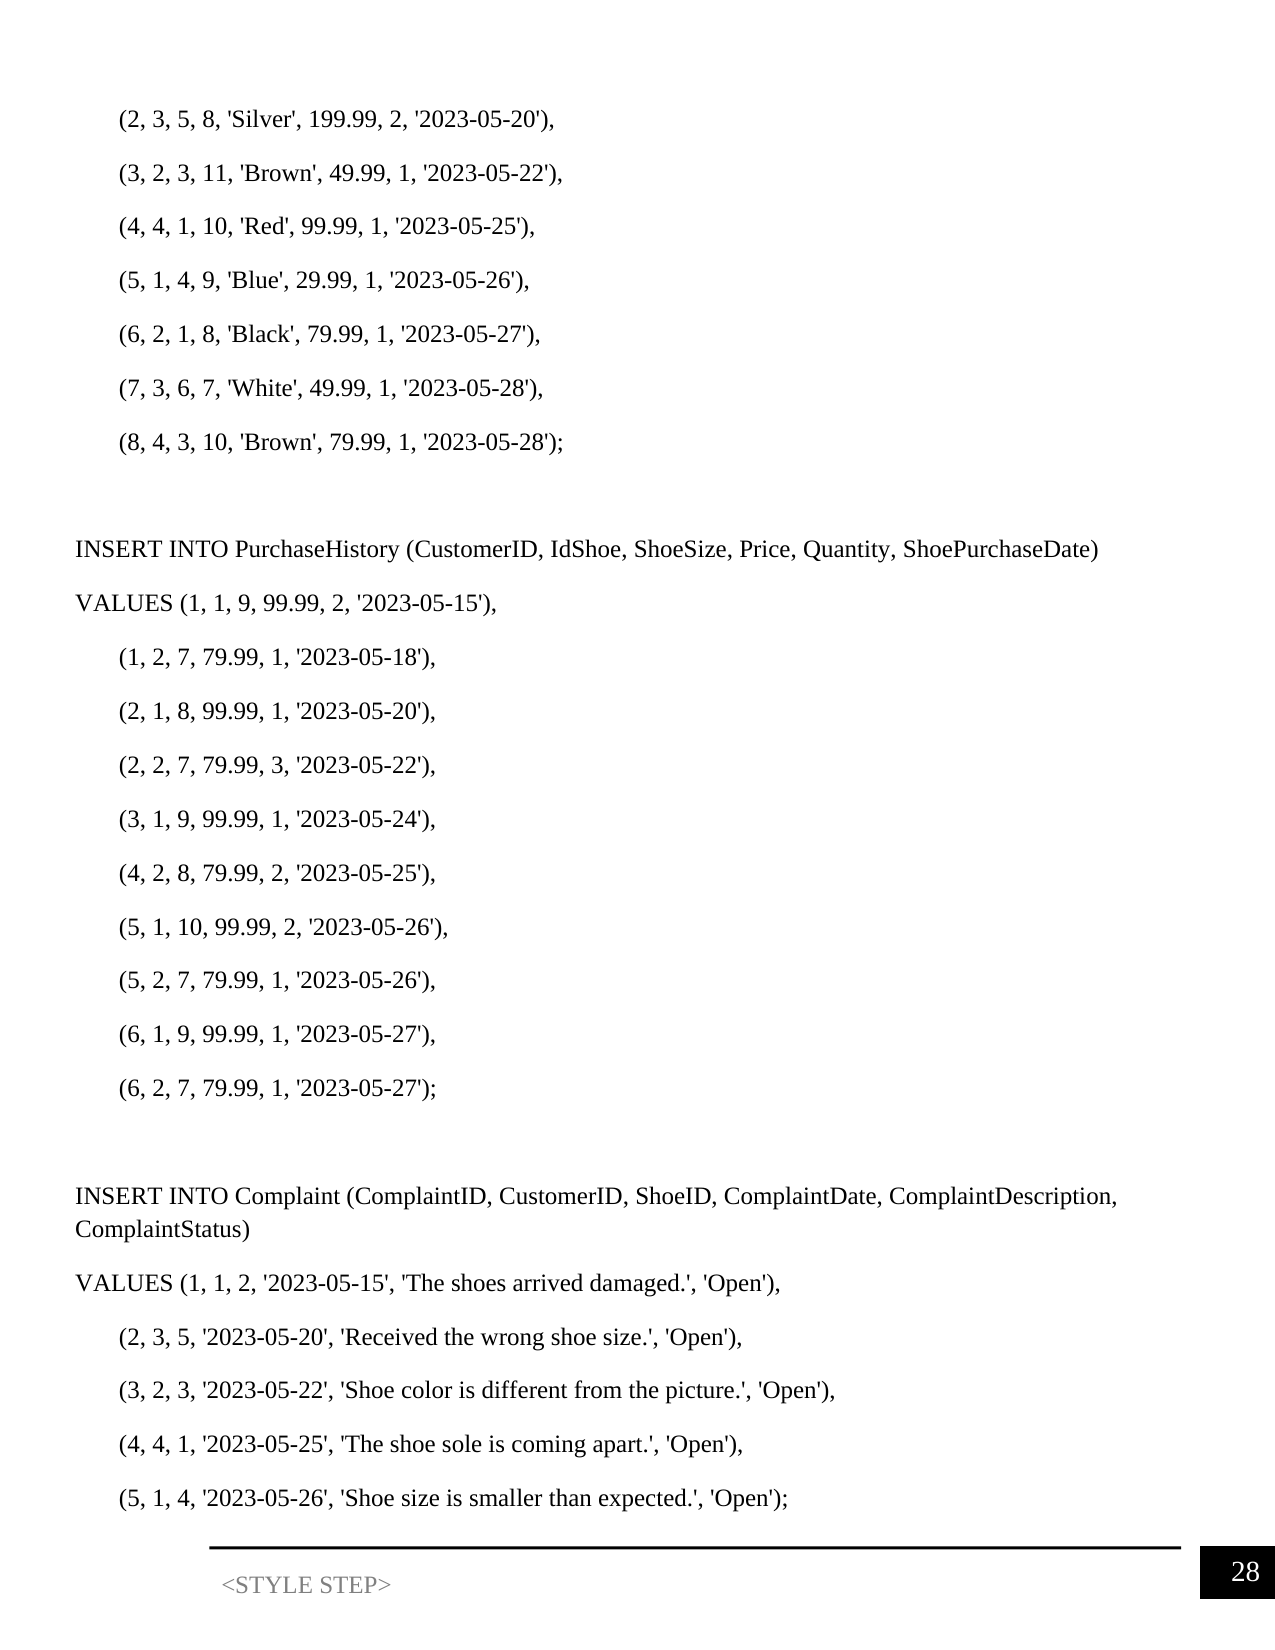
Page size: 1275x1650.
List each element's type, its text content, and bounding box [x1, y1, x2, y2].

text (4, 4, 1, 10, 'Red', 99.99, 1, '2023-05-25'), [75, 211, 1200, 240]
text (8, 4, 3, 10, 'Brown', 79.99, 1, '2023-05-28'); [75, 427, 1200, 456]
text (4, 4, 1, '2023-05-25', 'The shoe sole is coming apart.', 'Open'), [75, 1429, 1200, 1458]
text (5, 2, 7, 79.99, 1, '2023-05-26'), [75, 965, 1200, 994]
text VALUES (1, 1, 2, '2023-05-15', 'The shoes arrived damaged.', 'Open'), [75, 1268, 1200, 1296]
text (2, 3, 5, '2023-05-20', 'Received the wrong shoe size.', 'Open'), [75, 1322, 1200, 1350]
text (4, 2, 8, 79.99, 2, '2023-05-25'), [75, 858, 1200, 886]
text (2, 1, 8, 99.99, 1, '2023-05-20'), [75, 696, 1200, 725]
text (5, 1, 4, 9, 'Blue', 29.99, 1, '2023-05-26'), [75, 265, 1200, 294]
text (6, 1, 9, 99.99, 1, '2023-05-27'), [75, 1019, 1200, 1048]
text (6, 2, 7, 79.99, 1, '2023-05-27'); [75, 1073, 1200, 1102]
text INSERT INTO Complaint (ComplaintID, CustomerID, ShoeID, ComplaintDate, ComplaintDescription, ComplaintStatus) [75, 1181, 1200, 1243]
text (5, 1, 4, '2023-05-26', 'Shoe size is smaller than expected.', 'Open'); [75, 1483, 1200, 1512]
text (3, 2, 3, '2023-05-22', 'Shoe color is different from the picture.', 'Open'), [75, 1375, 1200, 1404]
text (2, 3, 5, 8, 'Silver', 199.99, 2, '2023-05-20'), [75, 104, 1200, 132]
text (7, 3, 6, 7, 'White', 49.99, 1, '2023-05-28'), [75, 373, 1200, 402]
text (1, 2, 7, 79.99, 1, '2023-05-18'), [75, 642, 1200, 671]
text (5, 1, 10, 99.99, 2, '2023-05-26'), [75, 912, 1200, 940]
text VALUES (1, 1, 9, 99.99, 2, '2023-05-15'), [75, 588, 1200, 617]
text (3, 2, 3, 11, 'Brown', 49.99, 1, '2023-05-22'), [75, 158, 1200, 186]
text (3, 1, 9, 99.99, 1, '2023-05-24'), [75, 804, 1200, 833]
text (6, 2, 1, 8, 'Black', 79.99, 1, '2023-05-27'), [75, 319, 1200, 348]
text (2, 2, 7, 79.99, 3, '2023-05-22'), [75, 750, 1200, 779]
text INSERT INTO PurchaseHistory (CustomerID, IdShoe, ShoeSize, Price, Quantity, ShoePurchaseDate) [75, 534, 1200, 563]
